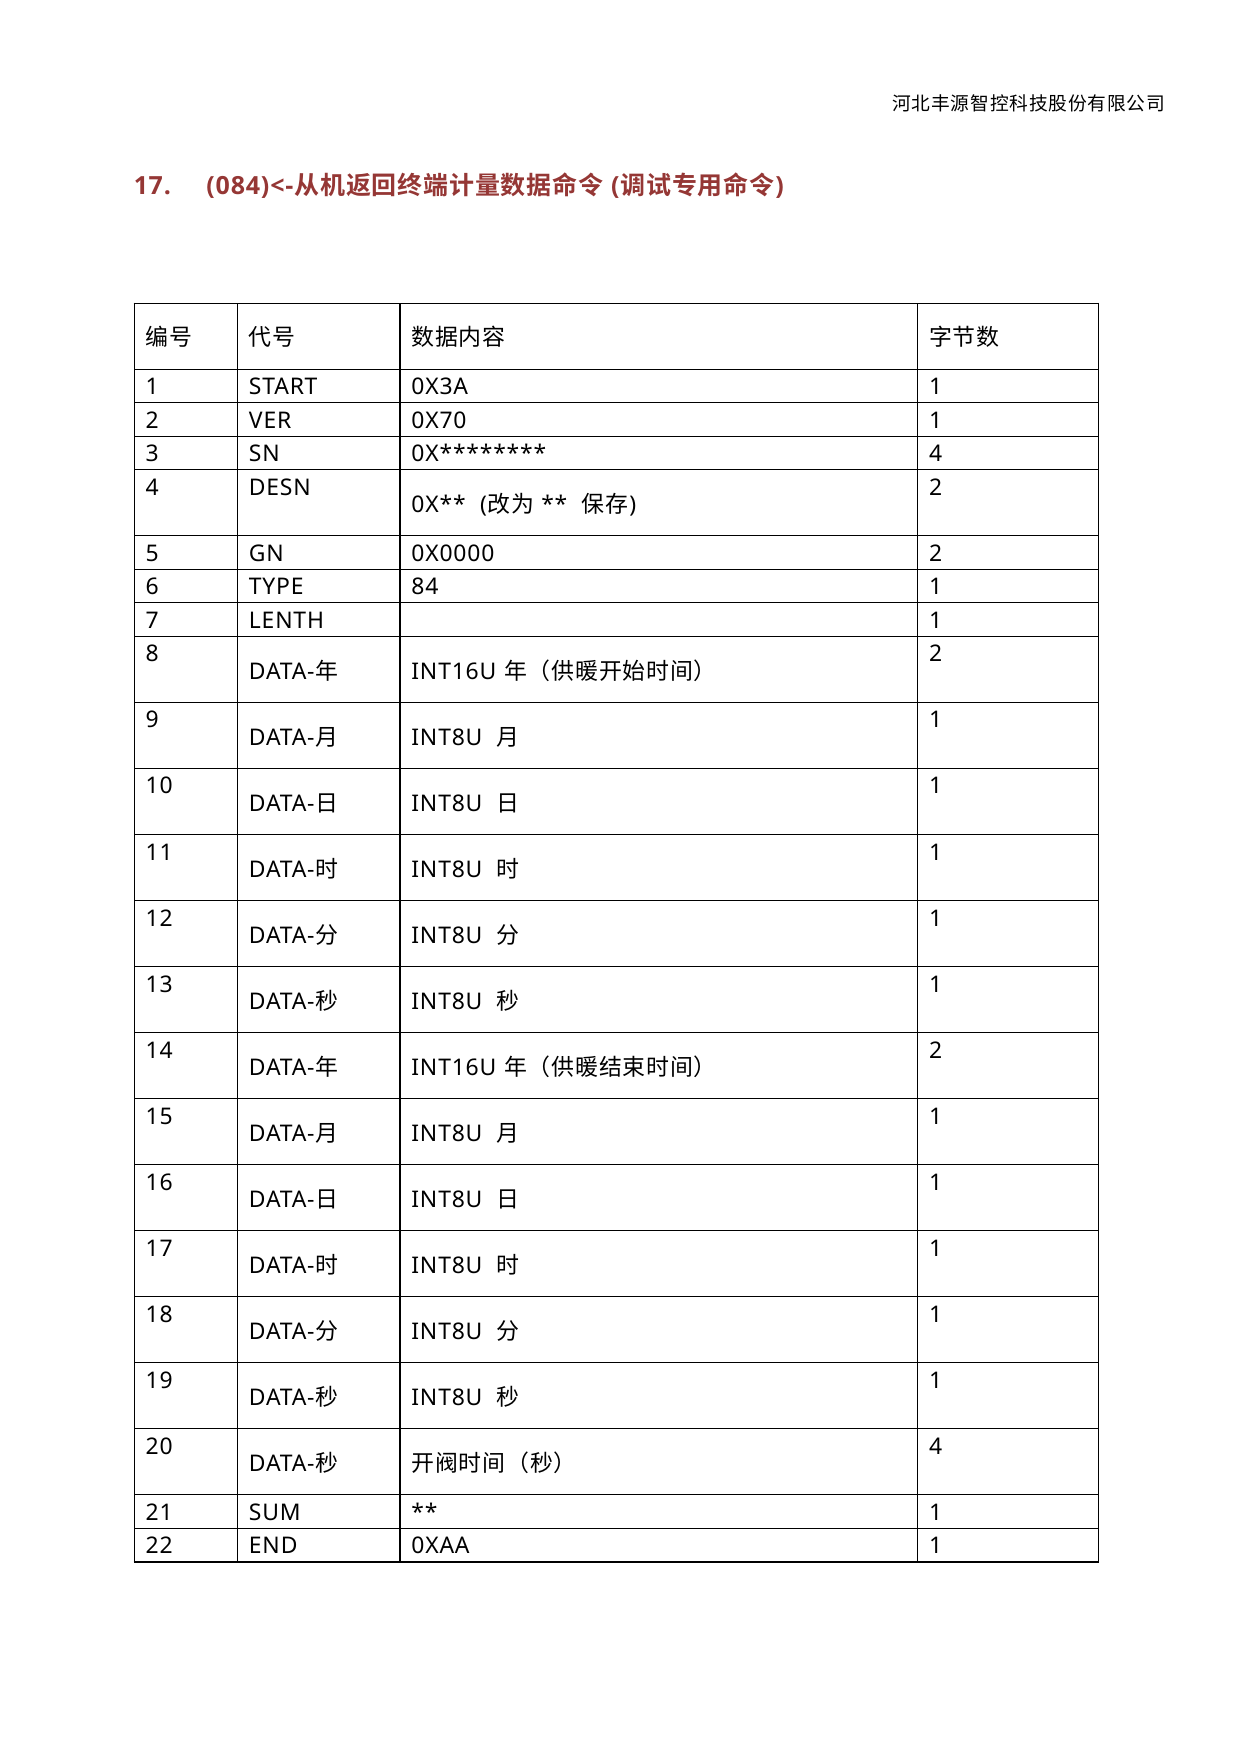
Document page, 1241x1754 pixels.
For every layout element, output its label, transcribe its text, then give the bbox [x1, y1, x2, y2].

table_cell 15 [135, 1099, 237, 1164]
table_header 代号 [238, 304, 399, 368]
table_cell 1 [135, 370, 237, 402]
table_cell DATA-日 [238, 769, 399, 834]
table_cell DATA-秒 [238, 967, 399, 1032]
table_cell INT8U 秒 [401, 967, 917, 1032]
table_cell DATA-分 [238, 901, 399, 966]
table_cell 1 [918, 1529, 1098, 1561]
table_cell 1 [918, 1099, 1098, 1164]
table_cell 18 [135, 1297, 237, 1362]
table_cell DATA-年 [238, 637, 399, 702]
table_cell VER [238, 403, 399, 436]
table_cell 2 [918, 637, 1098, 702]
table_cell 1 [918, 1495, 1098, 1528]
table_cell 0X******** [401, 437, 917, 469]
table_cell START [238, 370, 399, 402]
table_cell 2 [135, 403, 237, 436]
table_cell DATA-时 [238, 1231, 399, 1296]
table_cell 0X70 [401, 403, 917, 436]
table_cell 1 [918, 1165, 1098, 1230]
table_cell 8 [135, 637, 237, 702]
table_cell DATA-日 [238, 1165, 399, 1230]
table_cell ** [401, 1495, 917, 1528]
table_cell [401, 603, 917, 636]
table_cell 16 [135, 1165, 237, 1230]
table_cell 1 [918, 570, 1098, 602]
table_cell 22 [135, 1529, 237, 1561]
table_cell 4 [918, 437, 1098, 469]
table_cell 2 [918, 470, 1098, 535]
table_cell 1 [918, 403, 1098, 436]
table_cell DATA-年 [238, 1033, 399, 1098]
table_cell 7 [135, 603, 237, 636]
table_cell INT8U 分 [401, 901, 917, 966]
table_cell 1 [918, 835, 1098, 900]
table_cell 1 [918, 703, 1098, 768]
table_cell 0XAA [401, 1529, 917, 1561]
table_cell 3 [135, 437, 237, 469]
table_cell GN [238, 536, 399, 569]
table_cell 2 [918, 1033, 1098, 1098]
table_cell LENTH [238, 603, 399, 636]
table_cell 1 [918, 603, 1098, 636]
table_cell 4 [918, 1429, 1098, 1494]
table_cell 11 [135, 835, 237, 900]
table_header 字节数 [918, 304, 1098, 368]
table_cell 1 [918, 901, 1098, 966]
table_cell INT16U 年（供暖结束时间） [401, 1033, 917, 1098]
table_cell INT8U 月 [401, 1099, 917, 1164]
table_cell 4 [135, 470, 237, 535]
table_cell 1 [918, 769, 1098, 834]
table_cell DESN [238, 470, 399, 535]
table_cell TYPE [238, 570, 399, 602]
table_cell 1 [918, 1297, 1098, 1362]
table_header 数据内容 [401, 304, 917, 368]
subtitle (084)<-从机返回终端计量数据命令 (调试专用命令) [133, 151, 1041, 216]
table_cell 6 [135, 570, 237, 602]
table_cell 9 [135, 703, 237, 768]
table_cell 0X0000 [401, 536, 917, 569]
table_cell DATA-月 [238, 1099, 399, 1164]
table_cell INT8U 分 [401, 1297, 917, 1362]
table_cell INT8U 日 [401, 769, 917, 834]
table_cell 1 [918, 967, 1098, 1032]
table_cell INT8U 秒 [401, 1363, 917, 1428]
table_cell 0X** (改为 ** 保存) [401, 470, 917, 535]
table_cell END [238, 1529, 399, 1561]
table_cell 84 [401, 570, 917, 602]
table_cell 20 [135, 1429, 237, 1494]
table_header 编号 [135, 304, 237, 368]
table_cell 12 [135, 901, 237, 966]
table_cell 19 [135, 1363, 237, 1428]
table_cell DATA-秒 [238, 1429, 399, 1494]
table_cell 1 [918, 1363, 1098, 1428]
table_cell INT8U 月 [401, 703, 917, 768]
table_cell 21 [135, 1495, 237, 1528]
table_cell 10 [135, 769, 237, 834]
table_cell 0X3A [401, 370, 917, 402]
table_cell SN [238, 437, 399, 469]
table_cell 5 [135, 536, 237, 569]
table_cell DATA-月 [238, 703, 399, 768]
table_cell DATA-时 [238, 835, 399, 900]
table_cell 1 [918, 1231, 1098, 1296]
table_cell 17 [135, 1231, 237, 1296]
table_cell 开阀时间（秒） [401, 1429, 917, 1494]
table_cell SUM [238, 1495, 399, 1528]
table_cell DATA-秒 [238, 1363, 399, 1428]
table_cell INT8U 时 [401, 1231, 917, 1296]
table_cell 2 [918, 536, 1098, 569]
table_cell INT16U 年（供暖开始时间） [401, 637, 917, 702]
table_cell 1 [918, 370, 1098, 402]
table_cell INT8U 日 [401, 1165, 917, 1230]
table_cell DATA-分 [238, 1297, 399, 1362]
table_cell 14 [135, 1033, 237, 1098]
table_cell INT8U 时 [401, 835, 917, 900]
table_cell 13 [135, 967, 237, 1032]
